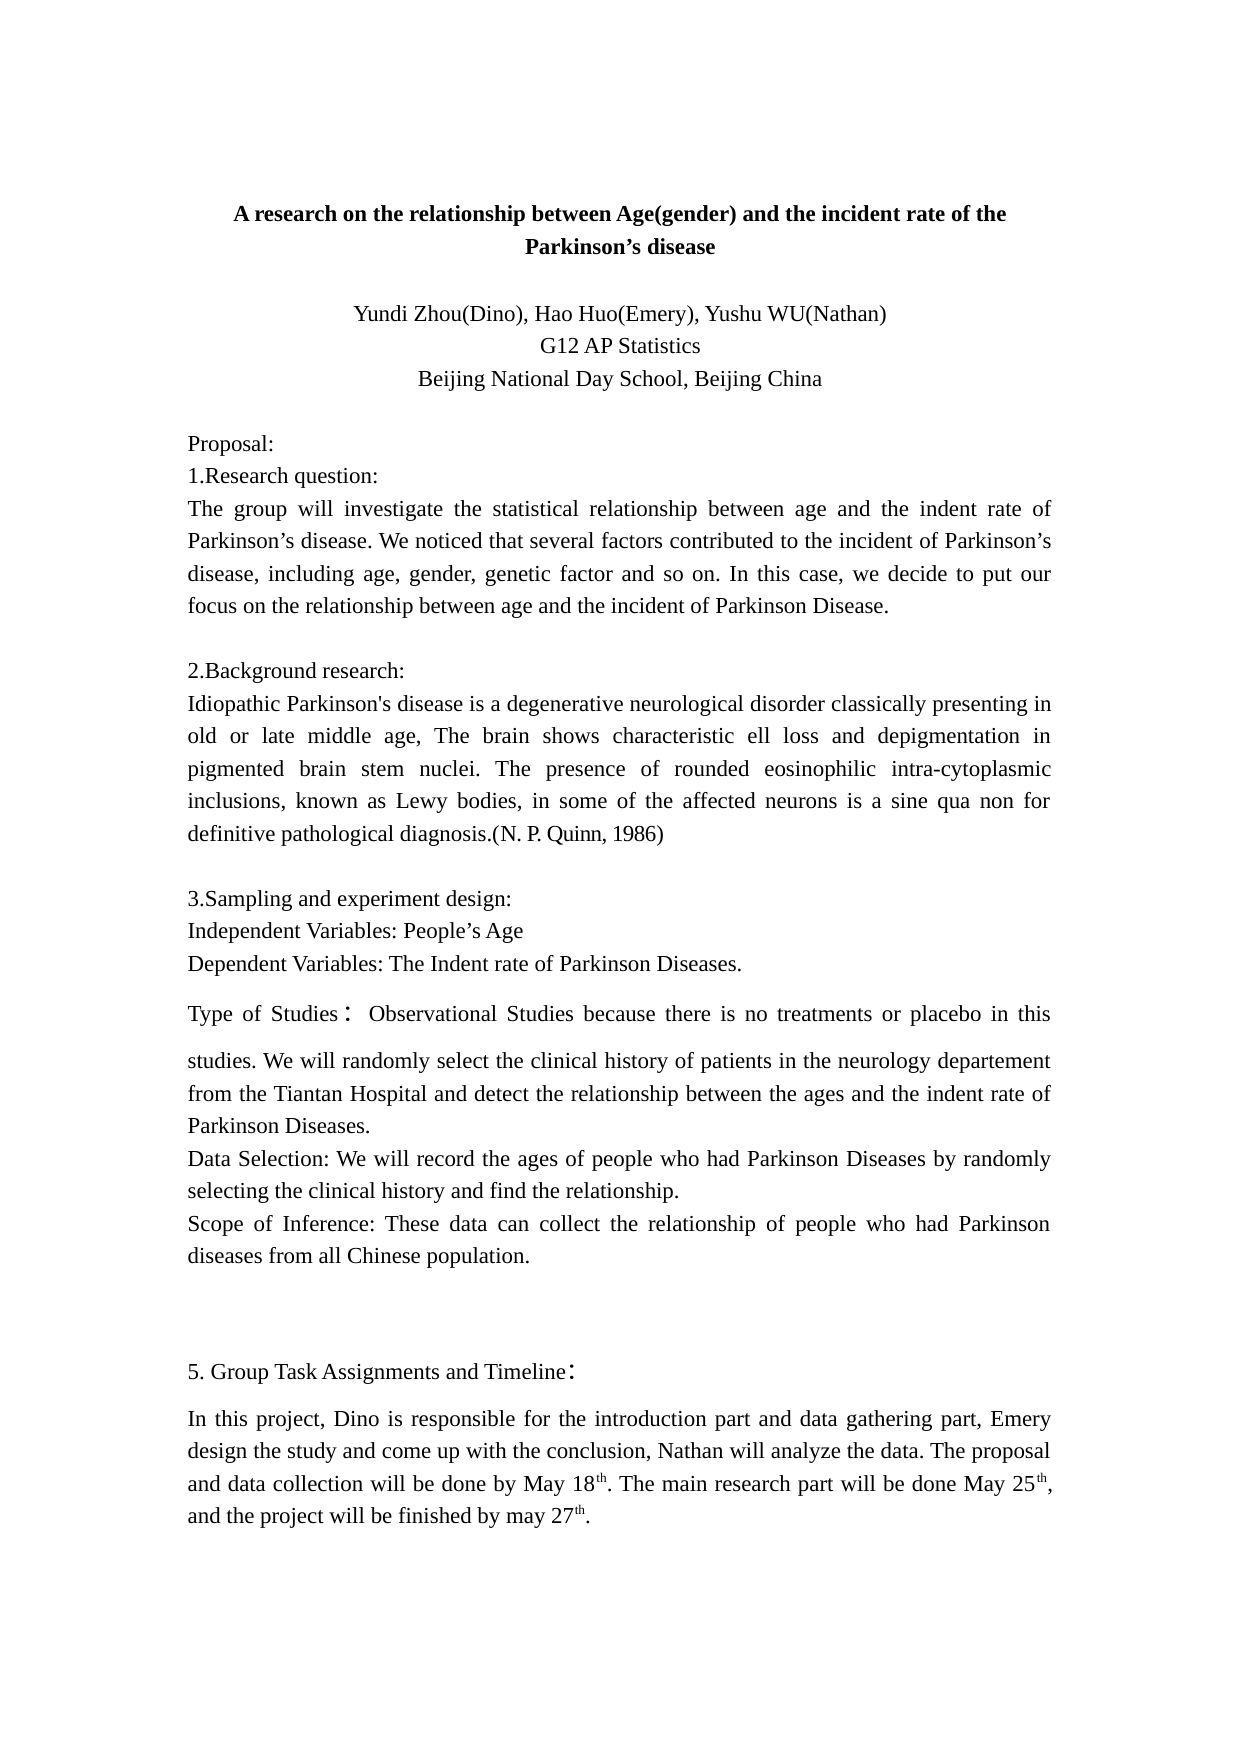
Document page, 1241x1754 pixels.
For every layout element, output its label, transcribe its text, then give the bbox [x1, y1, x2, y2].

text Scope of Inference: These data can collect the relationship of people who had Parkinson diseases from all Chinese population. [187, 1207, 1053, 1272]
text 5. Group Task Assignments and Timeline： [187, 1337, 1053, 1402]
text 3.Sampling and experiment design: [187, 882, 1053, 914]
text Idiopathic Parkinson's disease is a degenerative neurological disorder classically presenting in old or late middle age, The brain shows characteristic ell loss and depigmentation in pigmented brain stem nuclei. The presence of rounded eosinophilic intra-cytoplasmic inclusions, known as Lewy bodies, in some of the affected neurons is a sine qua non for definitive pathological diagnosis.(N. P. Quinn, 1986) [187, 687, 1053, 849]
text Yundi Zhou(Dino), Hao Huo(Emery), Yushu WU(Nathan) [187, 297, 1053, 329]
text 1.Research question: [187, 459, 1053, 492]
text Type of Studies：Observational Studies because there is no treatments or placebo in this studies. We will randomly select the clinical history of patients in the neurology departement from the Tiantan Hospital and detect the relationship between the ages and the indent rate of Parkinson Diseases. [187, 979, 1053, 1142]
text Proposal: [187, 427, 1053, 459]
text Independent Variables: People’s Age [187, 914, 1053, 947]
text Data Selection: We will record the ages of people who had Parkinson Diseases by randomly selecting the clinical history and find the relationship. [187, 1142, 1053, 1207]
subtitle A research on the relationship between Age(gender) and the incident rate of the Parkinson’s disease [187, 197, 1053, 262]
text Beijing National Day School, Beijing China [187, 362, 1053, 394]
text The group will investigate the statistical relationship between age and the indent rate of Parkinson’s disease. We noticed that several factors contributed to the incident of Parkinson’s disease, including age, gender, genetic factor and so on. In this case, we decide to put our focus on the relationship between age and the incident of Parkinson Disease. [187, 492, 1053, 622]
text 2.Background research: [187, 654, 1053, 687]
text G12 AP Statistics [187, 329, 1053, 362]
text In this project, Dino is responsible for the introduction part and data gathering part, Emery design the study and come up with the conclusion, Nathan will analyze the data. The proposal and data collection will be done by May 18th. The main research part will be done May 25th, and the project will be finished by may 27th. [187, 1402, 1053, 1532]
text Dependent Variables: The Indent rate of Parkinson Diseases. [187, 947, 1053, 979]
